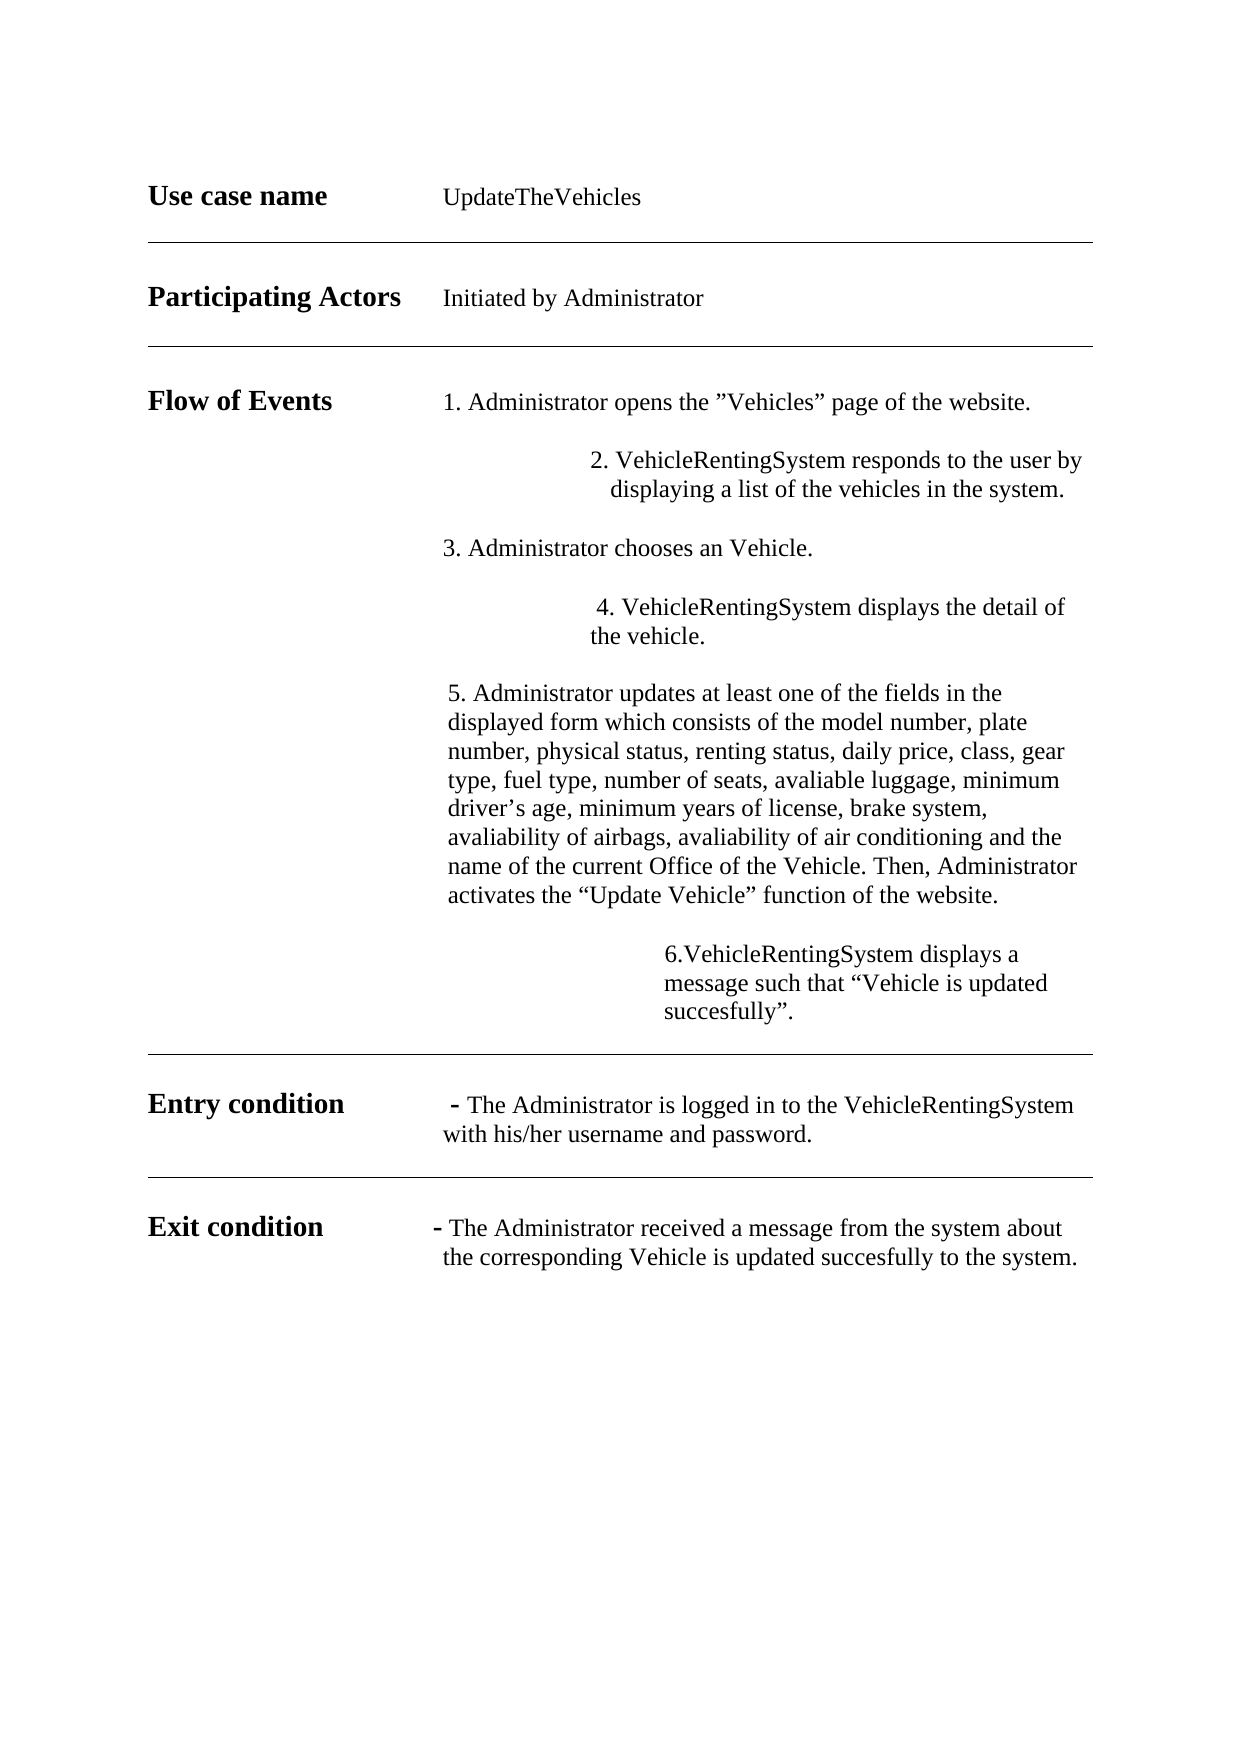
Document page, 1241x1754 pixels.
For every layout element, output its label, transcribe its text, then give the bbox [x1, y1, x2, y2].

text 4. VehicleRentingSystem displays the detail of the vehicle. [590, 592, 1093, 650]
text Flow of Events 1. Administrator opens the ”Vehicles” page of the website. [148, 383, 1093, 416]
text 5. Administrator updates at least one of the fields in the displayed form which consists of the model number, plate number, physical status, renting status, daily price, class, gear type, fuel type, number of seats, avaliable luggage, minimum driver’s age, minimum years of license, brake system, avaliability of airbags, avaliability of air conditioning and the name of the current Office of the Vehicle. Then, Administrator activates the “Update Vehicle” function of the website. [448, 678, 1093, 908]
text with his/her username and password. [148, 1119, 1093, 1148]
text Use case name UpdateTheVehicles [148, 178, 1093, 212]
text 6.VehicleRentingSystem displays a message such that “Vehicle is updated succesfully”. [664, 939, 1093, 1025]
text displaying a list of the vehicles in the system. [148, 474, 1093, 502]
text Participating Actors Initiated by Administrator [148, 279, 1093, 312]
text Exit condition - The Administrator received a message from the system about the corresponding Vehicle is updated succesfully to the system. [148, 1209, 1093, 1271]
text Entry condition - The Administrator is logged in to the VehicleRentingSystem [148, 1086, 1093, 1119]
text 2. VehicleRentingSystem responds to the user by [148, 445, 1093, 474]
text 3. Administrator chooses an Vehicle. [148, 533, 1093, 562]
